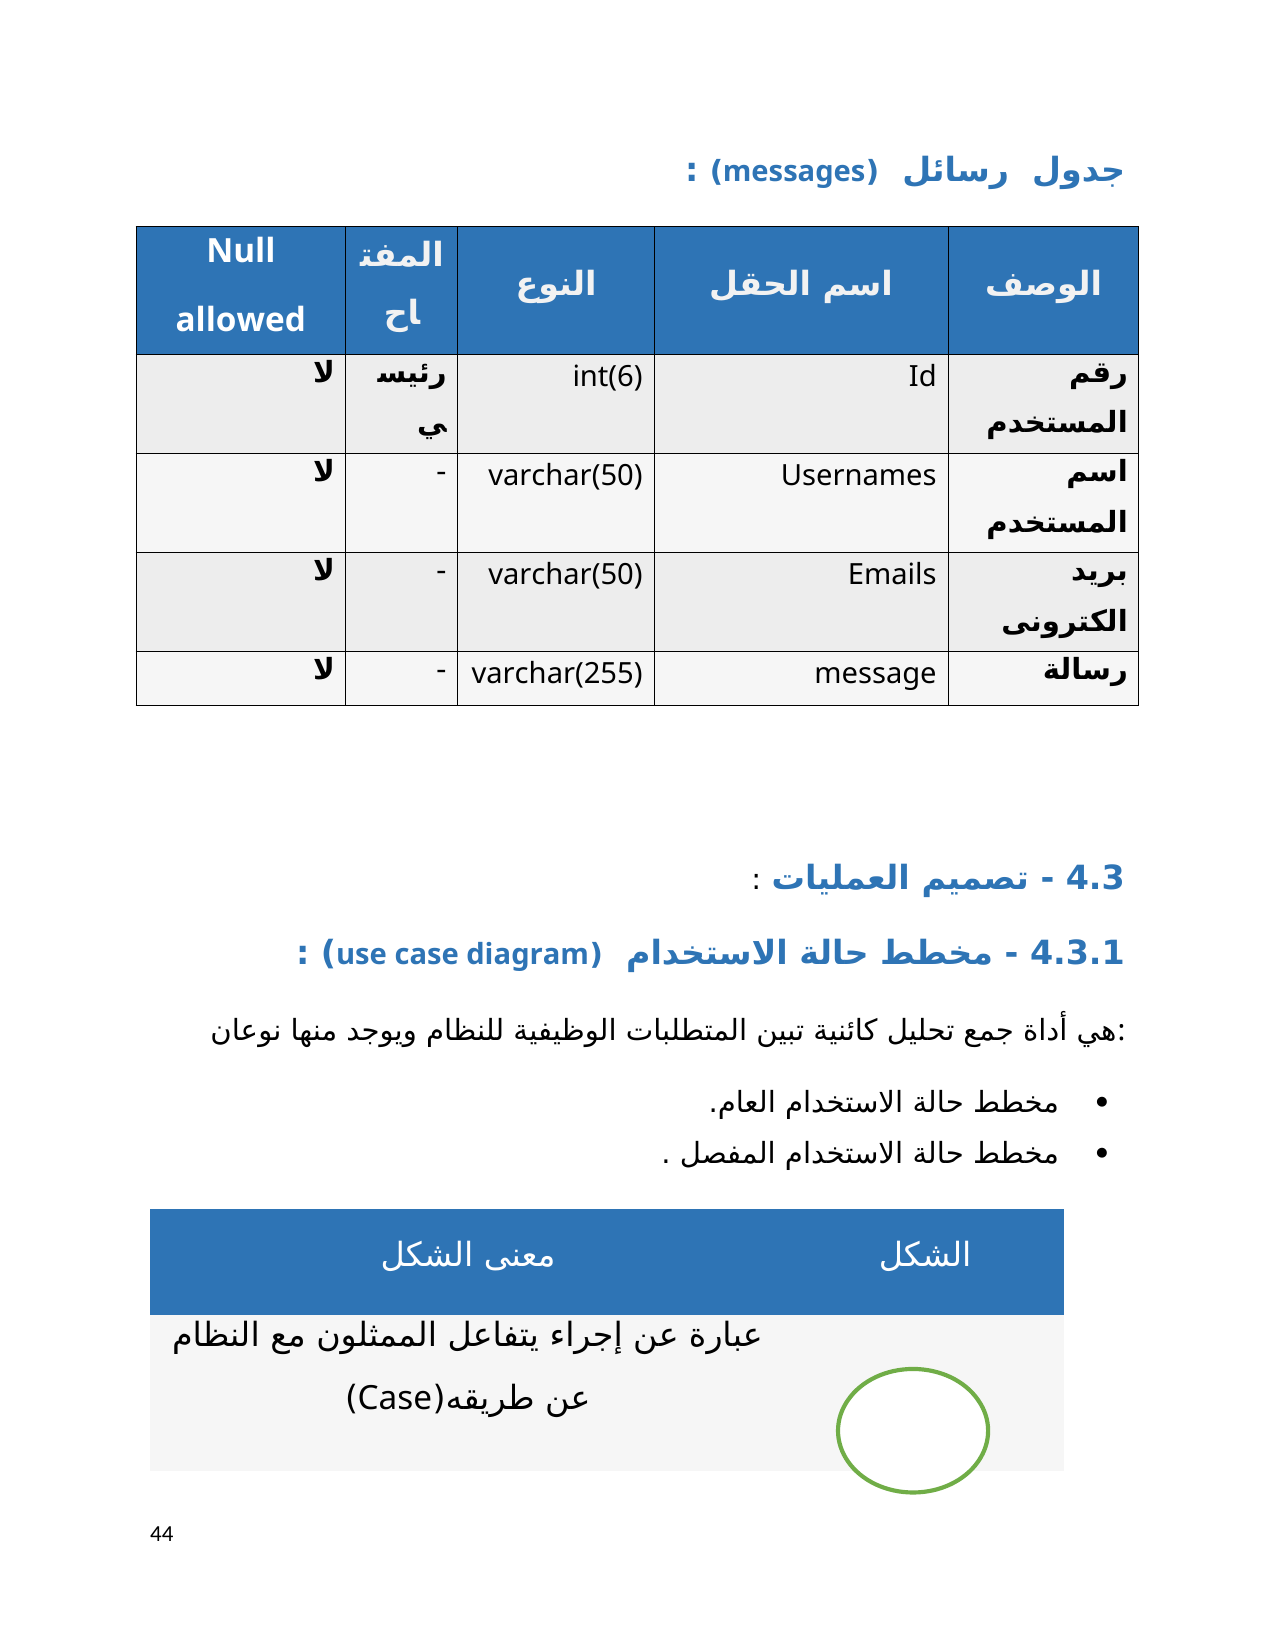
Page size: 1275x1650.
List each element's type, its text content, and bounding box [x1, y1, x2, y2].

list مخطط حالة الاستخدام المفصل . [150, 1137, 1097, 1171]
table_cell لا [137, 454, 345, 552]
table_header معنى الشكل [150, 1209, 785, 1315]
table_cell لا [137, 553, 345, 651]
table_cell - [346, 454, 457, 552]
table_cell varchar(255) [458, 652, 654, 705]
table_cell Id [655, 355, 948, 453]
table_cell int(6) [458, 355, 654, 453]
table_header المفتاح [346, 227, 457, 354]
table_cell اسم المستخدم [949, 454, 1138, 552]
list مخطط حالة الاستخدام العام. [150, 1086, 1097, 1120]
text جدول رسائل (messages) : [150, 150, 1125, 190]
table_cell بريد الكترونى [949, 553, 1138, 651]
table_cell - [346, 652, 457, 705]
table_cell رئيسي [346, 355, 457, 453]
text هي أداة جمع تحليل كائنية تبين المتطلبات الوظيفية للنظام ويوجد منها نوعان: [150, 1010, 1125, 1049]
table_header Null allowed [137, 227, 345, 354]
table_cell varchar(50) [458, 454, 654, 552]
table_cell رقم المستخدم [949, 355, 1138, 453]
table_header النوع [458, 227, 654, 354]
text 4.3.1 - مخطط حالة الاستخدام (use case diagram) : [150, 933, 1125, 973]
table_cell Usernames [655, 454, 948, 552]
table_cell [150, 1315, 785, 1471]
table_header الشكل [785, 1209, 1064, 1315]
table_cell لا [137, 652, 345, 705]
table_header الوصف [949, 227, 1138, 354]
table_cell message [655, 652, 948, 705]
table_header اسم الحقل [655, 227, 948, 354]
table_cell varchar(50) [458, 553, 654, 651]
table_cell رسالة [949, 652, 1138, 705]
table_cell لا [137, 355, 345, 453]
table_cell [785, 1315, 1064, 1471]
table_cell Emails [655, 553, 948, 651]
table_cell - [346, 553, 457, 651]
text 4.3 - تصميم العمليات : [150, 859, 1125, 897]
